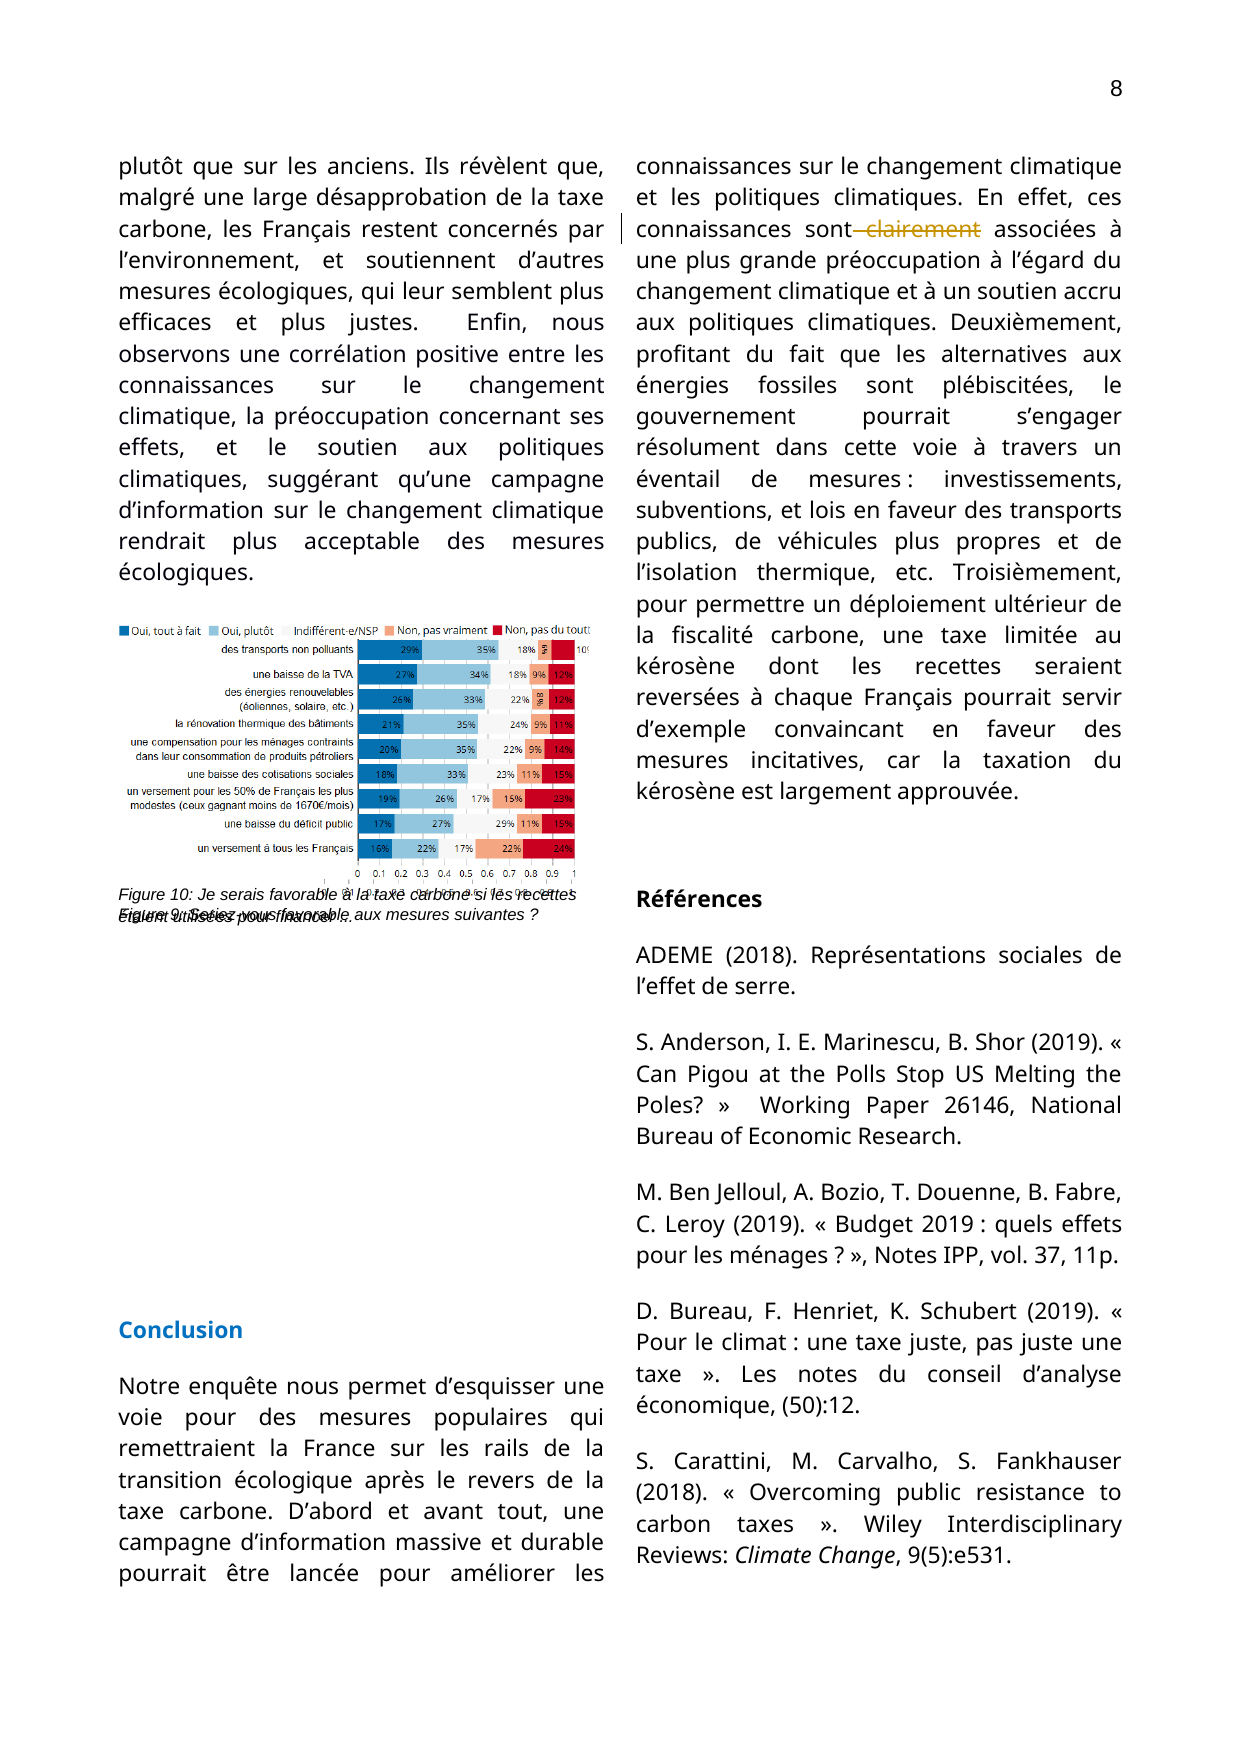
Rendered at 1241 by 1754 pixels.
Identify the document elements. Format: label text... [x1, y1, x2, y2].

text Conclusion [118, 1314, 604, 1345]
text S. Anderson, I. E. Marinescu, B. Shor (2019). « Can Pigou at the Polls Stop US Melting the Poles? » Working Paper 26146, National Bureau of Economic Research. [636, 1026, 1122, 1151]
text Notre enquête nous permet d’esquisser une voie pour des mesures populaires qui remettraient la France sur les rails de la transition écologique après le revers de la taxe carbone. D’abord et avant tout, une campagne d’information massive et durable pourrait être lancée pour améliorer les connaissances sur le changement climatique et les politiques climatiques. En effet, ces connaissances sont associées à une plus grande préoccupation à l’égard du changement climatique et à un soutien accru aux politiques climatiques. Deuxièmement, profitant du fait que les alternatives aux énergies fossiles sont plébiscitées, le gouvernement pourrait s’engager résolument dans cette voie à travers un éventail de mesures : investissements, subventions, et lois en faveur des transports publics, de véhicules plus propres et de l’isolation thermique, etc. Troisièmement, pour permettre un déploiement ultérieur de la fiscalité carbone, une taxe limitée au kérosène dont les recettes seraient reversées à chaque Français pourrait servir d’exemple convaincant en faveur des mesures incitatives, car la taxation du kérosène est largement approuvée. [118, 1370, 604, 1589]
text Notre enquête nous permet d’esquisser une voie pour des mesures populaires qui remettraient la France sur les rails de la transition écologique après le revers de la taxe carbone. D’abord et avant tout, une campagne d’information massive et durable pourrait être lancée pour améliorer les connaissances sur le changement climatique et les politiques climatiques. En effet, ces connaissances sont associées à une plus grande préoccupation à l’égard du changement climatique et à un soutien accru aux politiques climatiques. Deuxièmement, profitant du fait que les alternatives aux énergies fossiles sont plébiscitées, le gouvernement pourrait s’engager résolument dans cette voie à travers un éventail de mesures : investissements, subventions, et lois en faveur des transports publics, de véhicules plus propres et de l’isolation thermique, etc. Troisièmement, pour permettre un déploiement ultérieur de la fiscalité carbone, une taxe limitée au kérosène dont les recettes seraient reversées à chaque Français pourrait servir d’exemple convaincant en faveur des mesures incitatives, car la taxation du kérosène est largement approuvée. [636, 150, 1122, 806]
text Références [636, 883, 1122, 914]
text D. Bureau, F. Henriet, K. Schubert (2019). « Pour le climat : une taxe juste, pas juste une taxe ». Les notes du conseil d’analyse économique, (50):12. [636, 1295, 1122, 1420]
text ADEME (2018). Représentations sociales de l’effet de serre. [636, 939, 1122, 1001]
text S. Carattini, M. Carvalho, S. Fankhauser (2018). « Overcoming public resistance to carbon taxes ». Wiley Interdisciplinary Reviews: Climate Change, 9(5):e531. [636, 1445, 1122, 1570]
picture [181, 890, 187, 897]
picture [118, 625, 591, 897]
text M. Ben Jelloul, A. Bozio, T. Douenne, B. Fabre, C. Leroy (2019). « Budget 2019 : quels effets pour les ménages ? », Notes IPP, vol. 37, 11p. [636, 1176, 1122, 1270]
